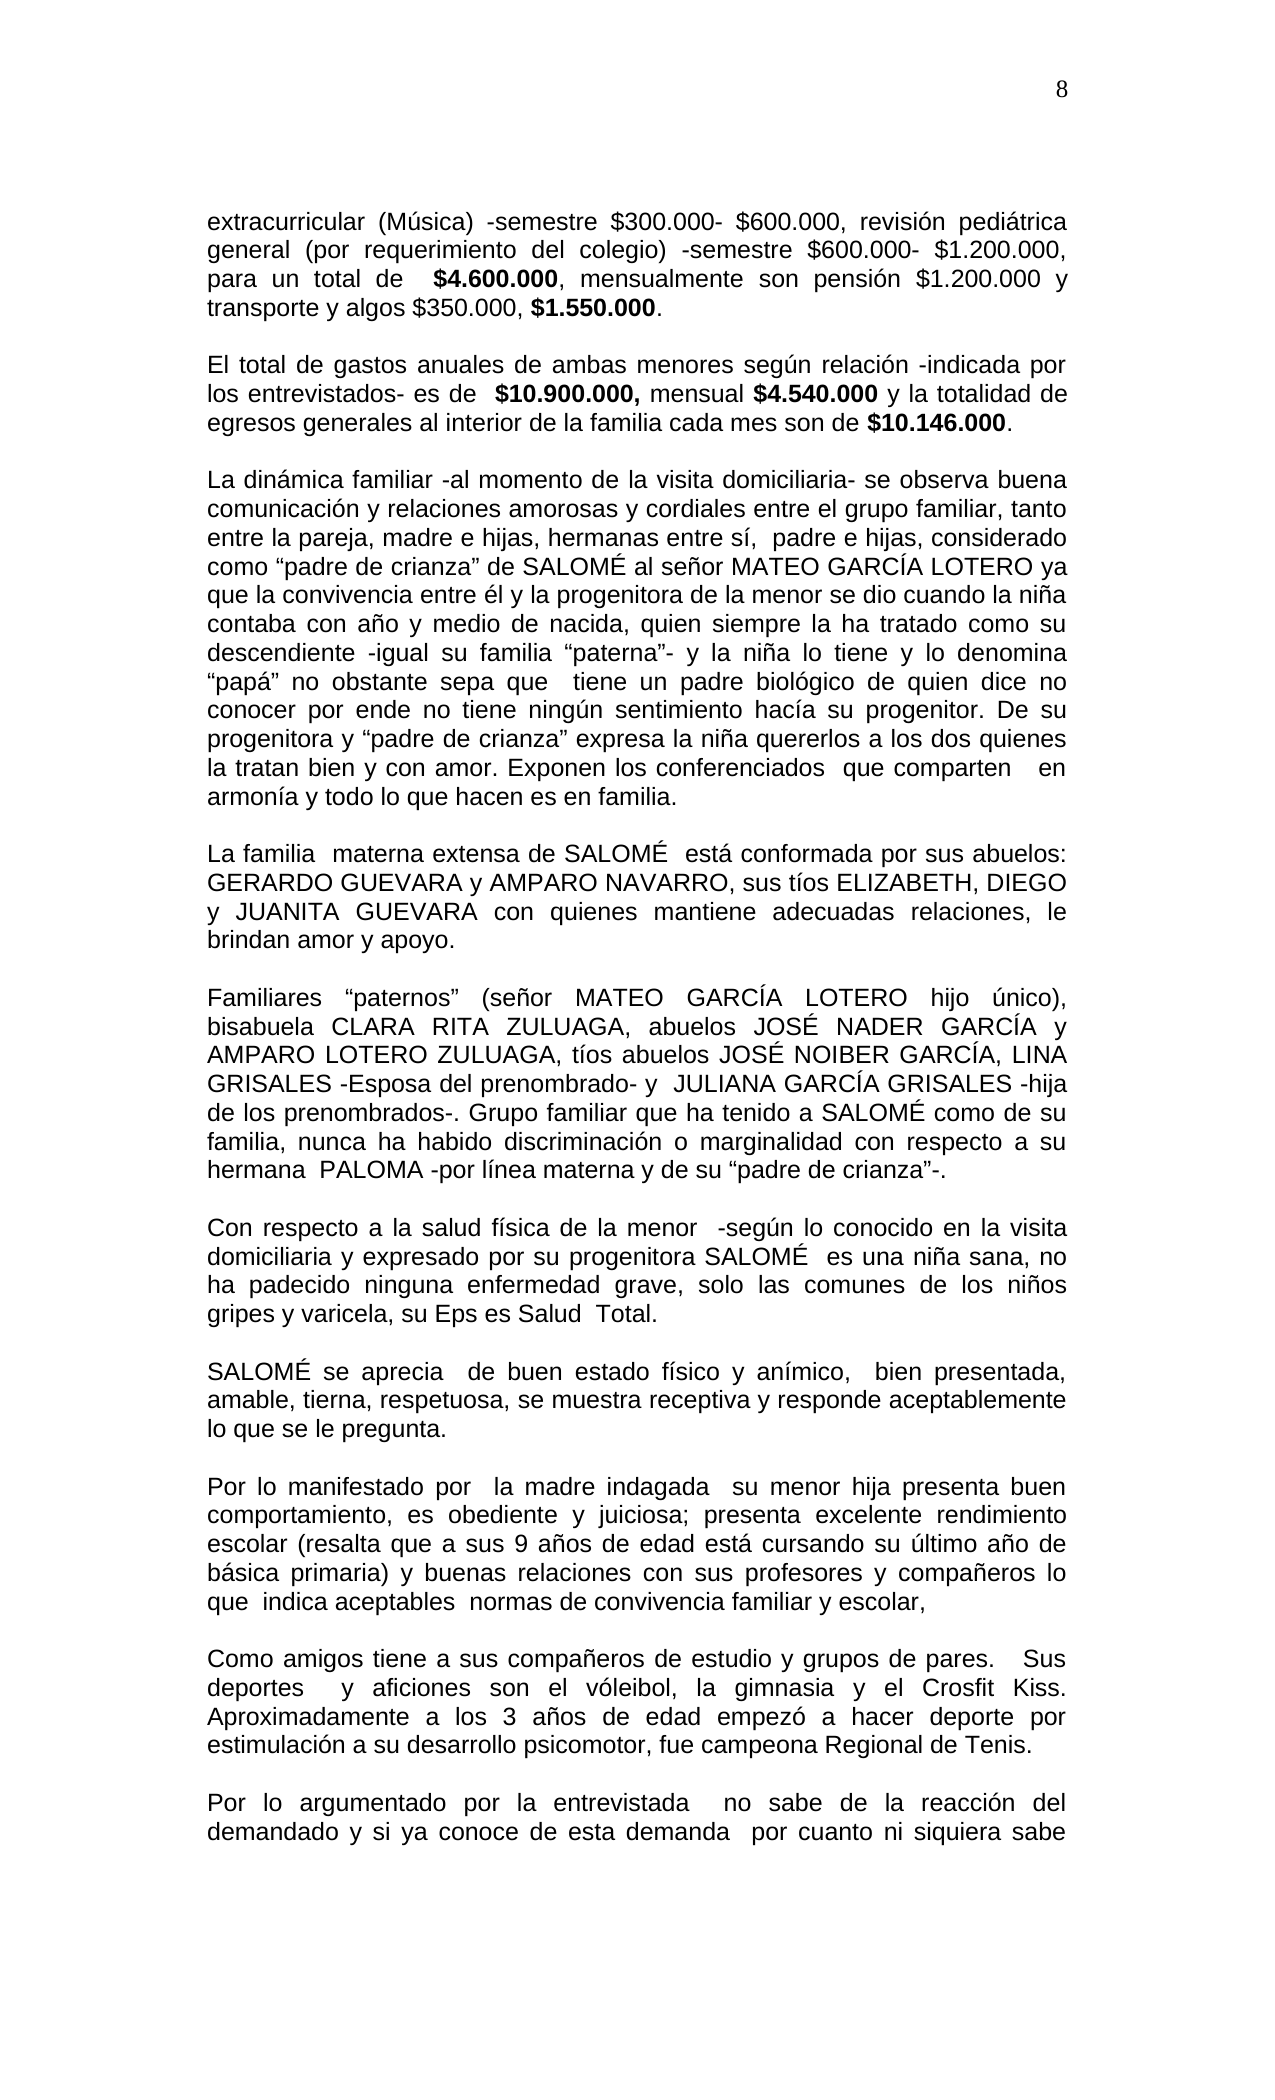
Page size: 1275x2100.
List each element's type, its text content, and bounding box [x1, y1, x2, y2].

text El total de gastos anuales de ambas menores según relación -indicada por los entrevistados- es de $10.900.000, mensual $4.540.000 y la totalidad de egresos generales al interior de la familia cada mes son de $10.146.000. [207, 351, 1068, 437]
text Por lo manifestado por la madre indagada su menor hija presenta buen comportamiento, es obediente y juiciosa; presenta excelente rendimiento escolar (resalta que a sus 9 años de edad está cursando su último año de básica primaria) y buenas relaciones con sus profesores y compañeros lo que indica aceptables normas de convivencia familiar y escolar, [207, 1472, 1068, 1616]
text Familiares “paternos” (señor MATEO GARCÍA LOTERO hijo único), bisabuela CLARA RITA ZULUAGA, abuelos JOSÉ NADER GARCÍA y AMPARO LOTERO ZULUAGA, tíos abuelos JOSÉ NOIBER GARCÍA, LINA GRISALES -Esposa del prenombrado- y JULIANA GARCÍA GRISALES -hija de los prenombrados-. Grupo familiar que ha tenido a SALOMÉ como de su familia, nunca ha habido discriminación o marginalidad con respecto a su hermana PALOMA -por línea materna y de su “padre de crianza”-. [207, 983, 1068, 1184]
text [207, 207, 1068, 322]
text La dinámica familiar -al momento de la visita domiciliaria- se observa buena comunicación y relaciones amorosas y cordiales entre el grupo familiar, tanto entre la pareja, madre e hijas, hermanas entre sí, padre e hijas, considerado como “padre de crianza” de SALOMÉ al señor MATEO GARCÍA LOTERO ya que la convivencia entre él y la progenitora de la menor se dio cuando la niña contaba con año y medio de nacida, quien siempre la ha tratado como su descendiente -igual su familia “paterna”- y la niña lo tiene y lo denomina “papá” no obstante sepa que tiene un padre biológico de quien dice no conocer por ende no tiene ningún sentimiento hacía su progenitor. De su progenitora y “padre de crianza” expresa la niña quererlos a los dos quienes la tratan bien y con amor. Exponen los conferenciados que comparten en armonía y todo lo que hacen es en familia. [207, 466, 1068, 811]
text Con respecto a la salud física de la menor -según lo conocido en la visita domiciliaria y expresado por su progenitora SALOMÉ es una niña sana, no ha padecido ninguna enfermedad grave, solo las comunes de los niños gripes y varicela, su Eps es Salud Total. [207, 1213, 1068, 1328]
text SALOMÉ se aprecia de buen estado físico y anímico, bien presentada, amable, tierna, respetuosa, se muestra receptiva y responde aceptablemente lo que se le pregunta. [207, 1357, 1068, 1443]
text La familia materna extensa de SALOMÉ está conformada por sus abuelos: GERARDO GUEVARA y AMPARO NAVARRO, sus tíos ELIZABETH, DIEGO y JUANITA GUEVARA con quienes mantiene adecuadas relaciones, le brindan amor y apoyo. [207, 839, 1068, 954]
text Como amigos tiene a sus compañeros de estudio y grupos de pares. Sus deportes y aficiones son el vóleibol, la gimnasia y el Crosfit Kiss. Aproximadamente a los 3 años de edad empezó a hacer deporte por estimulación a su desarrollo psicomotor, fue campeona Regional de Tenis. [207, 1644, 1068, 1759]
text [207, 1788, 1068, 1846]
